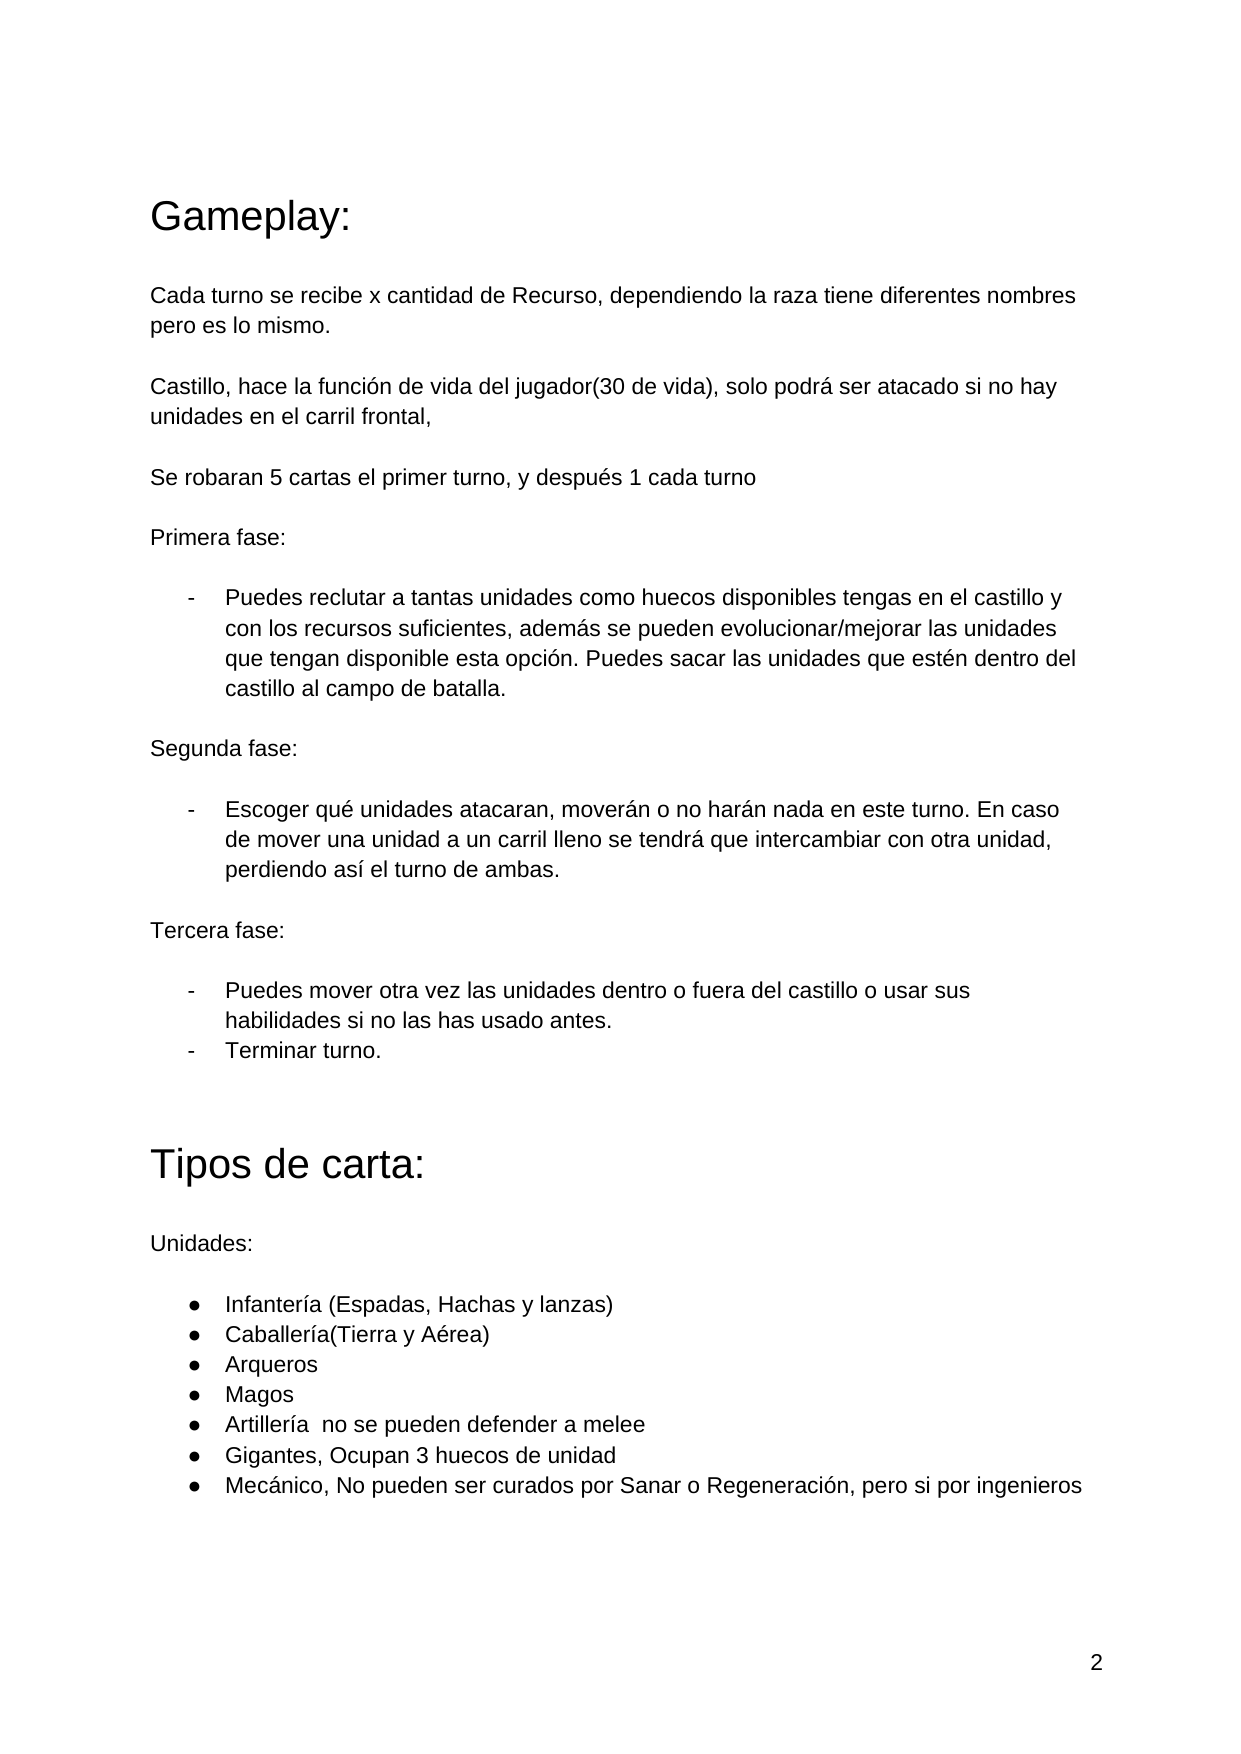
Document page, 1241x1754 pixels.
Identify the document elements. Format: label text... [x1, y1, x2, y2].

text Cada turno se recibe x cantidad de Recurso, dependiendo la raza tiene diferentes nombres pero es lo mismo. [150, 282, 1090, 339]
list Magos [187, 1381, 1090, 1408]
list Gigantes, Ocupan 3 huecos de unidad [187, 1442, 1090, 1468]
list Mecánico, No pueden ser curados por Sanar o Regeneración, pero si por ingenieros [187, 1472, 1090, 1498]
list Artillería no se pueden defender a melee [187, 1411, 1090, 1438]
text Primera fase: [150, 524, 1090, 550]
list Escoger qué unidades atacaran, moverán o no harán nada en este turno. En caso de mover una unidad a un carril lleno se tendrá que intercambiar con otra unidad, perdiendo así el turno de ambas. [187, 796, 1090, 883]
text Tercera fase: [150, 917, 1090, 943]
text Se robaran 5 cartas el primer turno, y después 1 cada turno [150, 463, 1090, 490]
subtitle Gameplay: [150, 192, 1090, 239]
text Castillo, hace la función de vida del jugador(30 de vida), solo podrá ser atacado si no hay unidades en el carril frontal, [150, 373, 1090, 429]
list Puedes mover otra vez las unidades dentro o fuera del castillo o usar sus habilidades si no las has usado antes. [187, 977, 1090, 1034]
list Arqueros [187, 1351, 1090, 1377]
text Segunda fase: [150, 735, 1090, 762]
list Caballería(Tierra y Aérea) [187, 1321, 1090, 1347]
list Infantería (Espadas, Hachas y lanzas) [187, 1291, 1090, 1317]
list Puedes reclutar a tantas unidades como huecos disponibles tengas en el castillo y con los recursos suficientes, además se pueden evolucionar/mejorar las unidades que tengan disponible esta opción. Puedes sacar las unidades que estén dentro del castillo al campo de batalla. [187, 584, 1090, 701]
subtitle Tipos de carta: [150, 1139, 1090, 1187]
list Terminar turno. [187, 1037, 1090, 1064]
text Unidades: [150, 1230, 1090, 1257]
